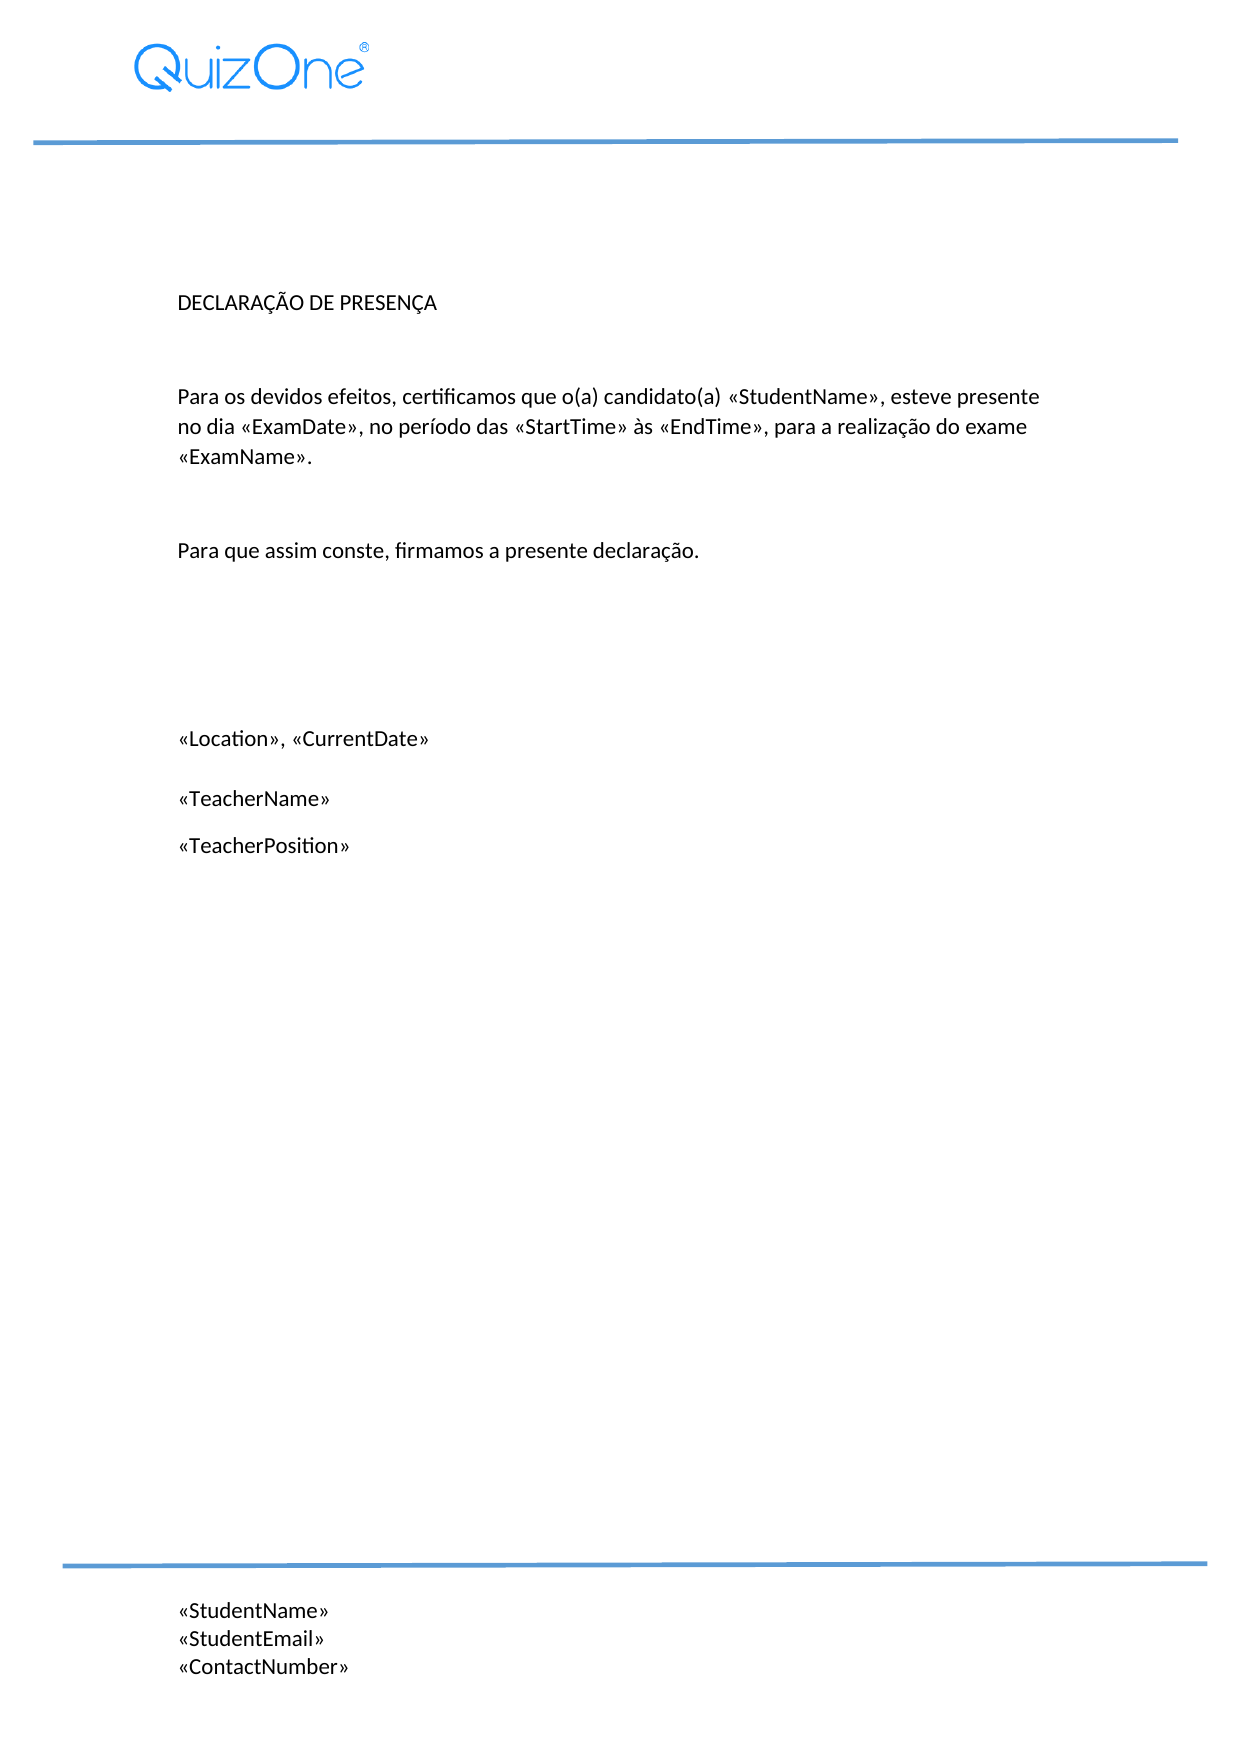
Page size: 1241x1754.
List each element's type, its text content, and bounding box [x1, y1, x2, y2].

text Para que assim conste, firmamos a presente declaração. [177, 536, 1063, 564]
text DECLARAÇÃO DE PRESENÇA [177, 288, 1063, 316]
text , [177, 724, 1063, 812]
text Para os devidos efeitos, certificamos que o(a) candidato(a) , esteve presente no dia , no período das às , para a realização do exame . [177, 382, 1063, 470]
picture [134, 37, 369, 97]
